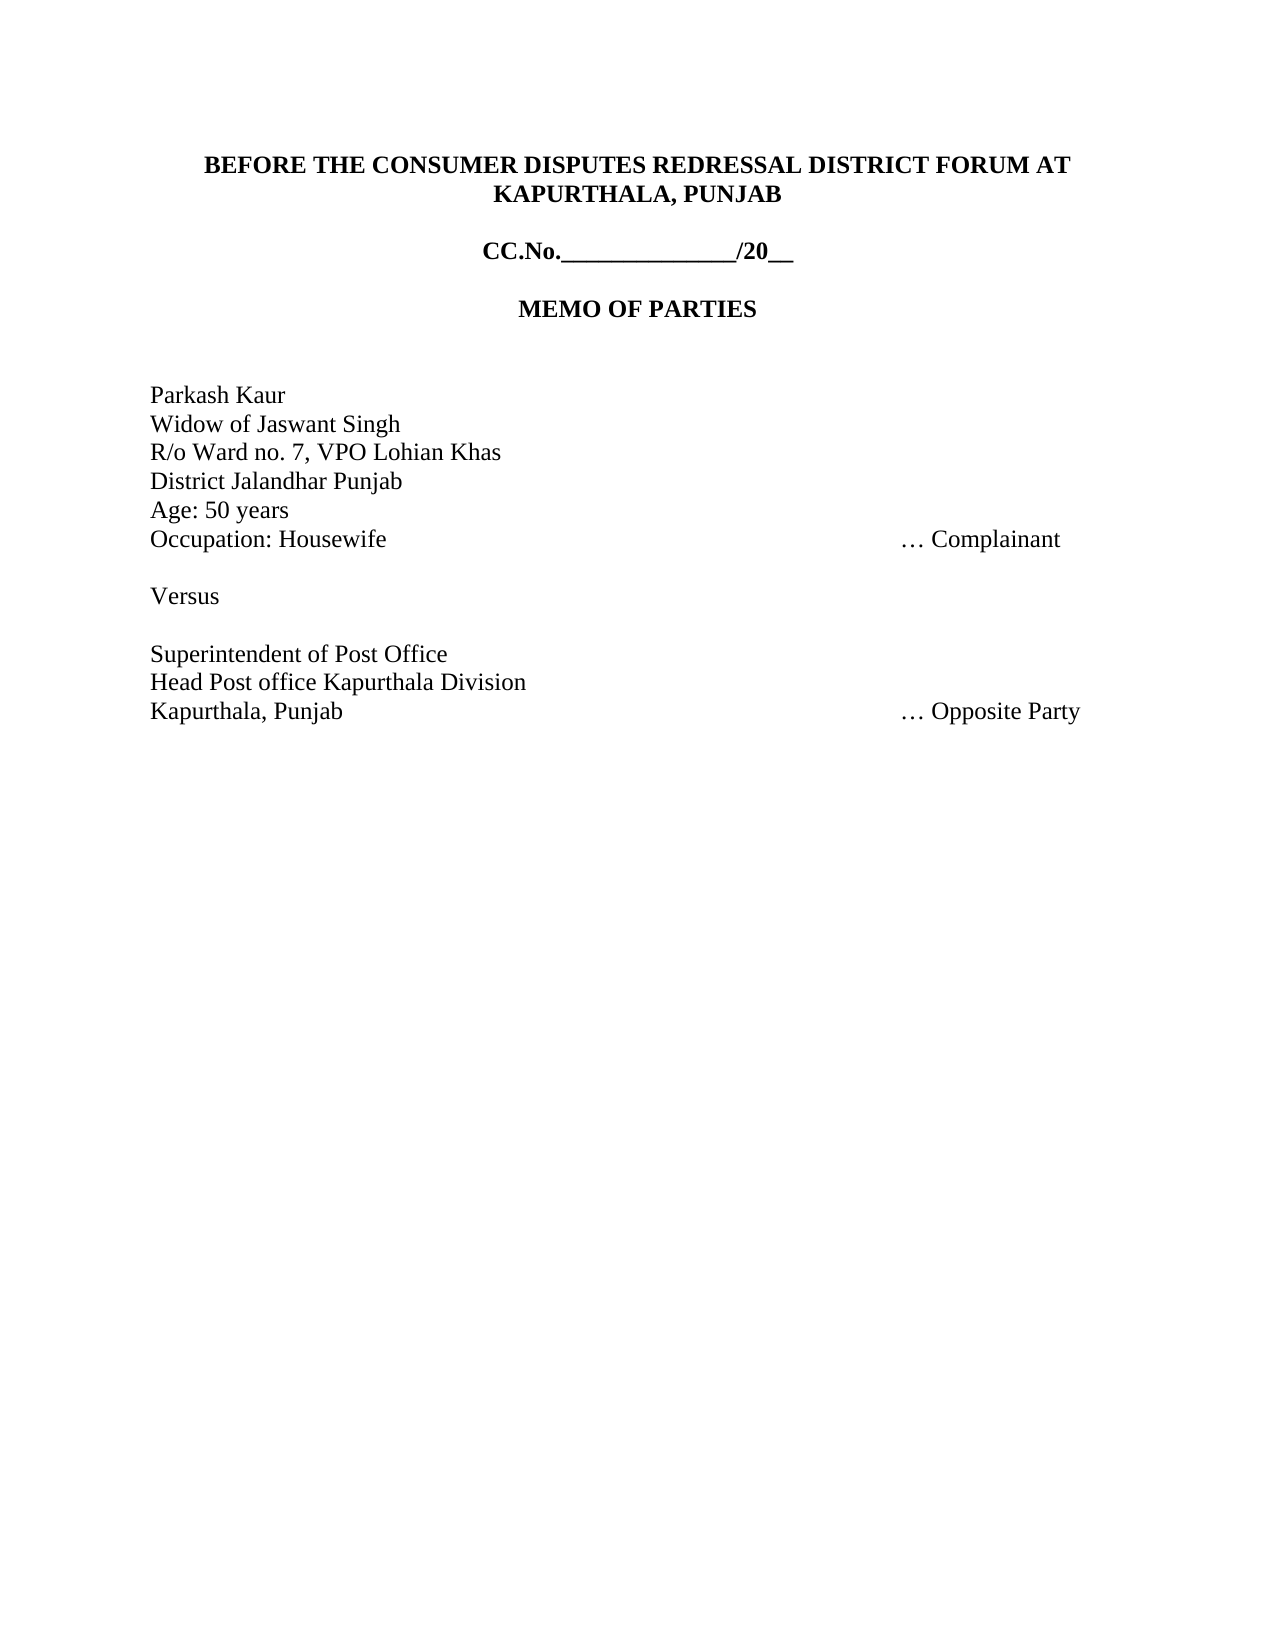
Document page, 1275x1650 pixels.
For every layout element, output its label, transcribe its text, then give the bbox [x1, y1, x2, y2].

text Superintendent of Post Office [150, 639, 1125, 667]
text CC.No.______________/20__ [150, 236, 1125, 265]
text Age: 50 years [150, 495, 1125, 524]
text Head Post office Kapurthala Division [150, 667, 1125, 696]
text BEFORE THE CONSUMER DISPUTES REDRESSAL DISTRICT FORUM AT KAPURTHALA, PUNJAB [150, 150, 1125, 207]
text R/o Ward no. 7, VPO Lohian Khas [150, 437, 1125, 466]
text District Jalandhar Punjab [150, 466, 1125, 495]
text Occupation: Housewife … Complainant [150, 524, 1125, 552]
text Versus [150, 581, 1125, 610]
text Parkash Kaur [150, 380, 1125, 409]
text Kapurthala, Punjab … Opposite Party [150, 696, 1125, 725]
text MEMO OF PARTIES [150, 294, 1125, 322]
text Widow of Jaswant Singh [150, 409, 1125, 437]
